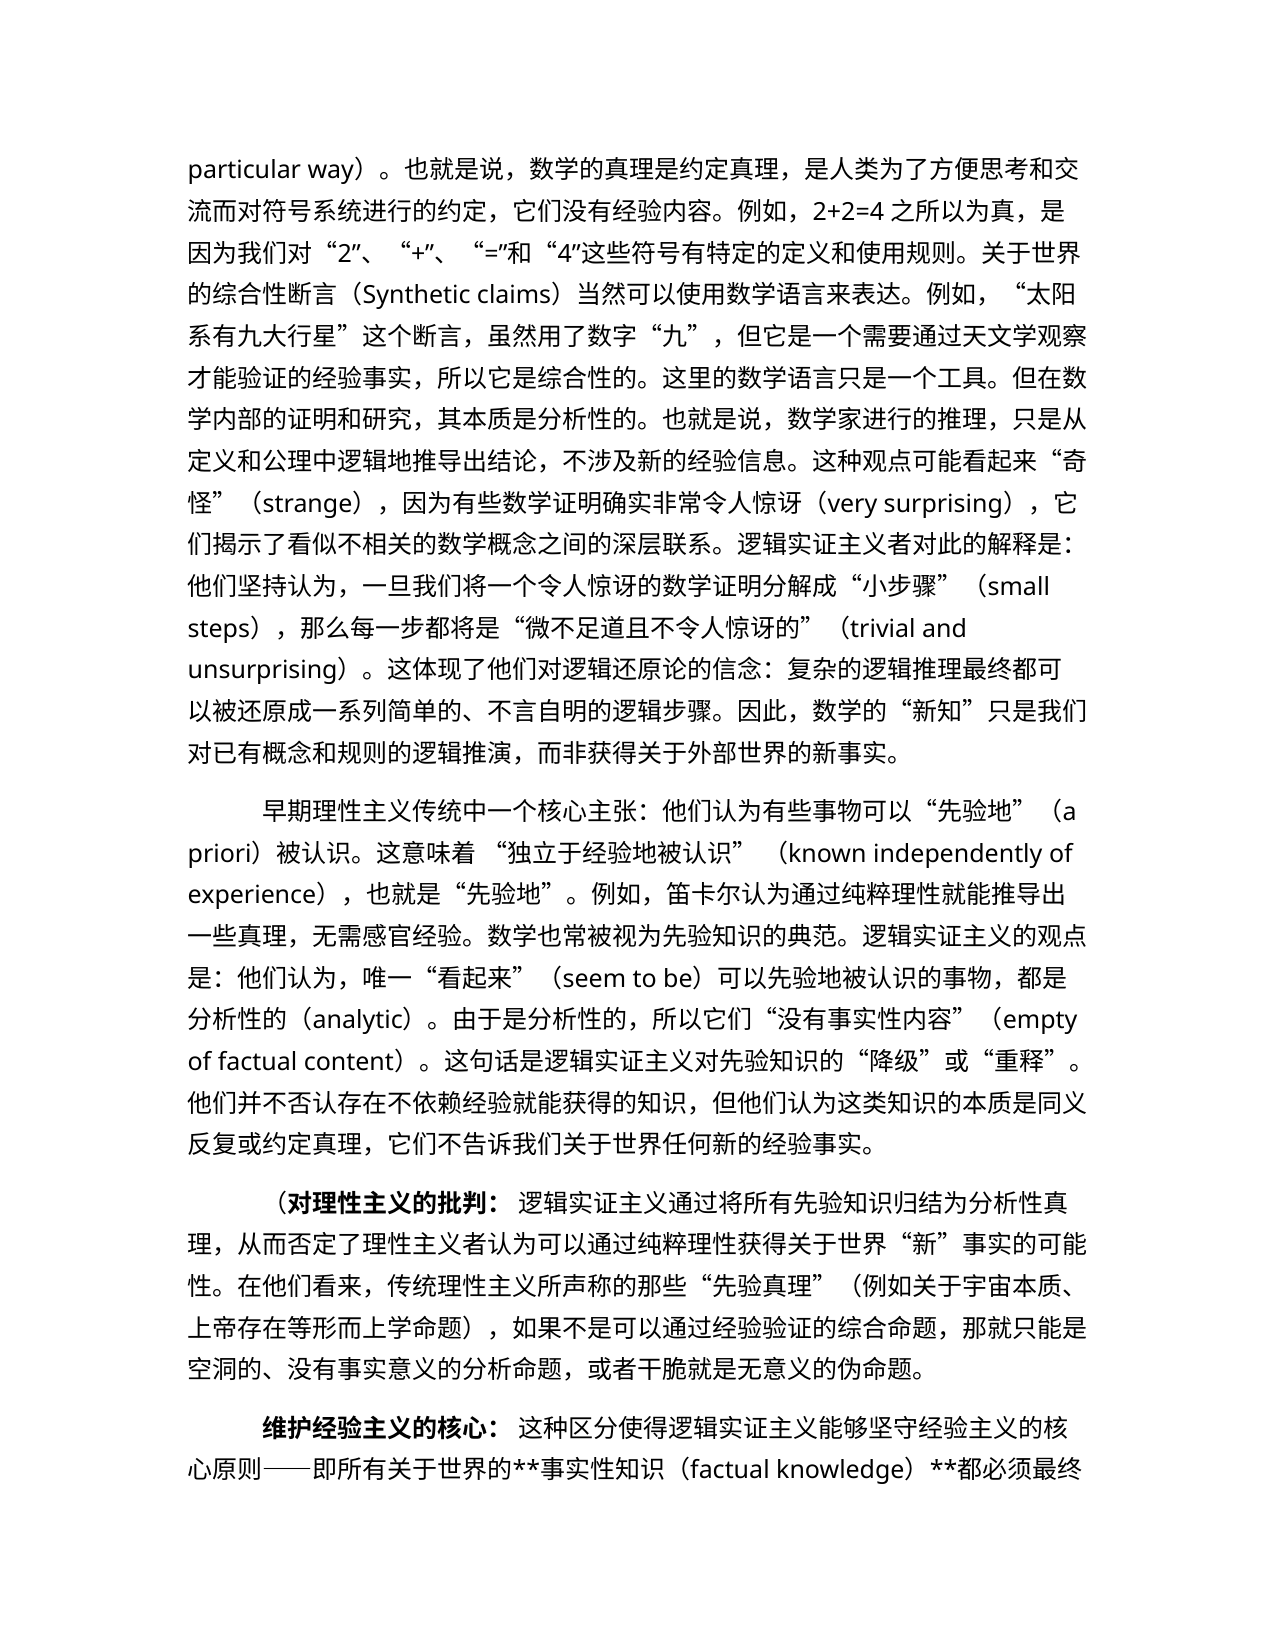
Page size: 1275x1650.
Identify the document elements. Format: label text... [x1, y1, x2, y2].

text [187, 1408, 1087, 1486]
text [187, 150, 1087, 769]
text （对理性主义的批判： 逻辑实证主义通过将所有先验知识归结为分析性真理，从而否定了理性主义者认为可以通过纯粹理性获得关于世界“新”事实的可能性。在他们看来，传统理性主义所声称的那些“先验真理”（例如关于宇宙本质、上帝存在等形而上学命题），如果不是可以通过经验验证的综合命题，那就只能是空洞的、没有事实意义的分析命题，或者干脆就是无意义的伪命题。 [187, 1183, 1087, 1386]
text 早期理性主义传统中一个核心主张：他们认为有些事物可以“先验地”（a priori）被认识。这意味着 “独立于经验地被认识” （known independently of experience），也就是“先验地”。例如，笛卡尔认为通过纯粹理性就能推导出一些真理，无需感官经验。数学也常被视为先验知识的典范。逻辑实证主义的观点是：他们认为，唯一“看起来”（seem to be）可以先验地被认识的事物，都是分析性的（analytic）。由于是分析性的，所以它们“没有事实性内容”（empty of factual content）。这句话是逻辑实证主义对先验知识的“降级”或“重释”。他们并不否认存在不依赖经验就能获得的知识，但他们认为这类知识的本质是同义反复或约定真理，它们不告诉我们关于世界任何新的经验事实。 [187, 792, 1087, 1161]
